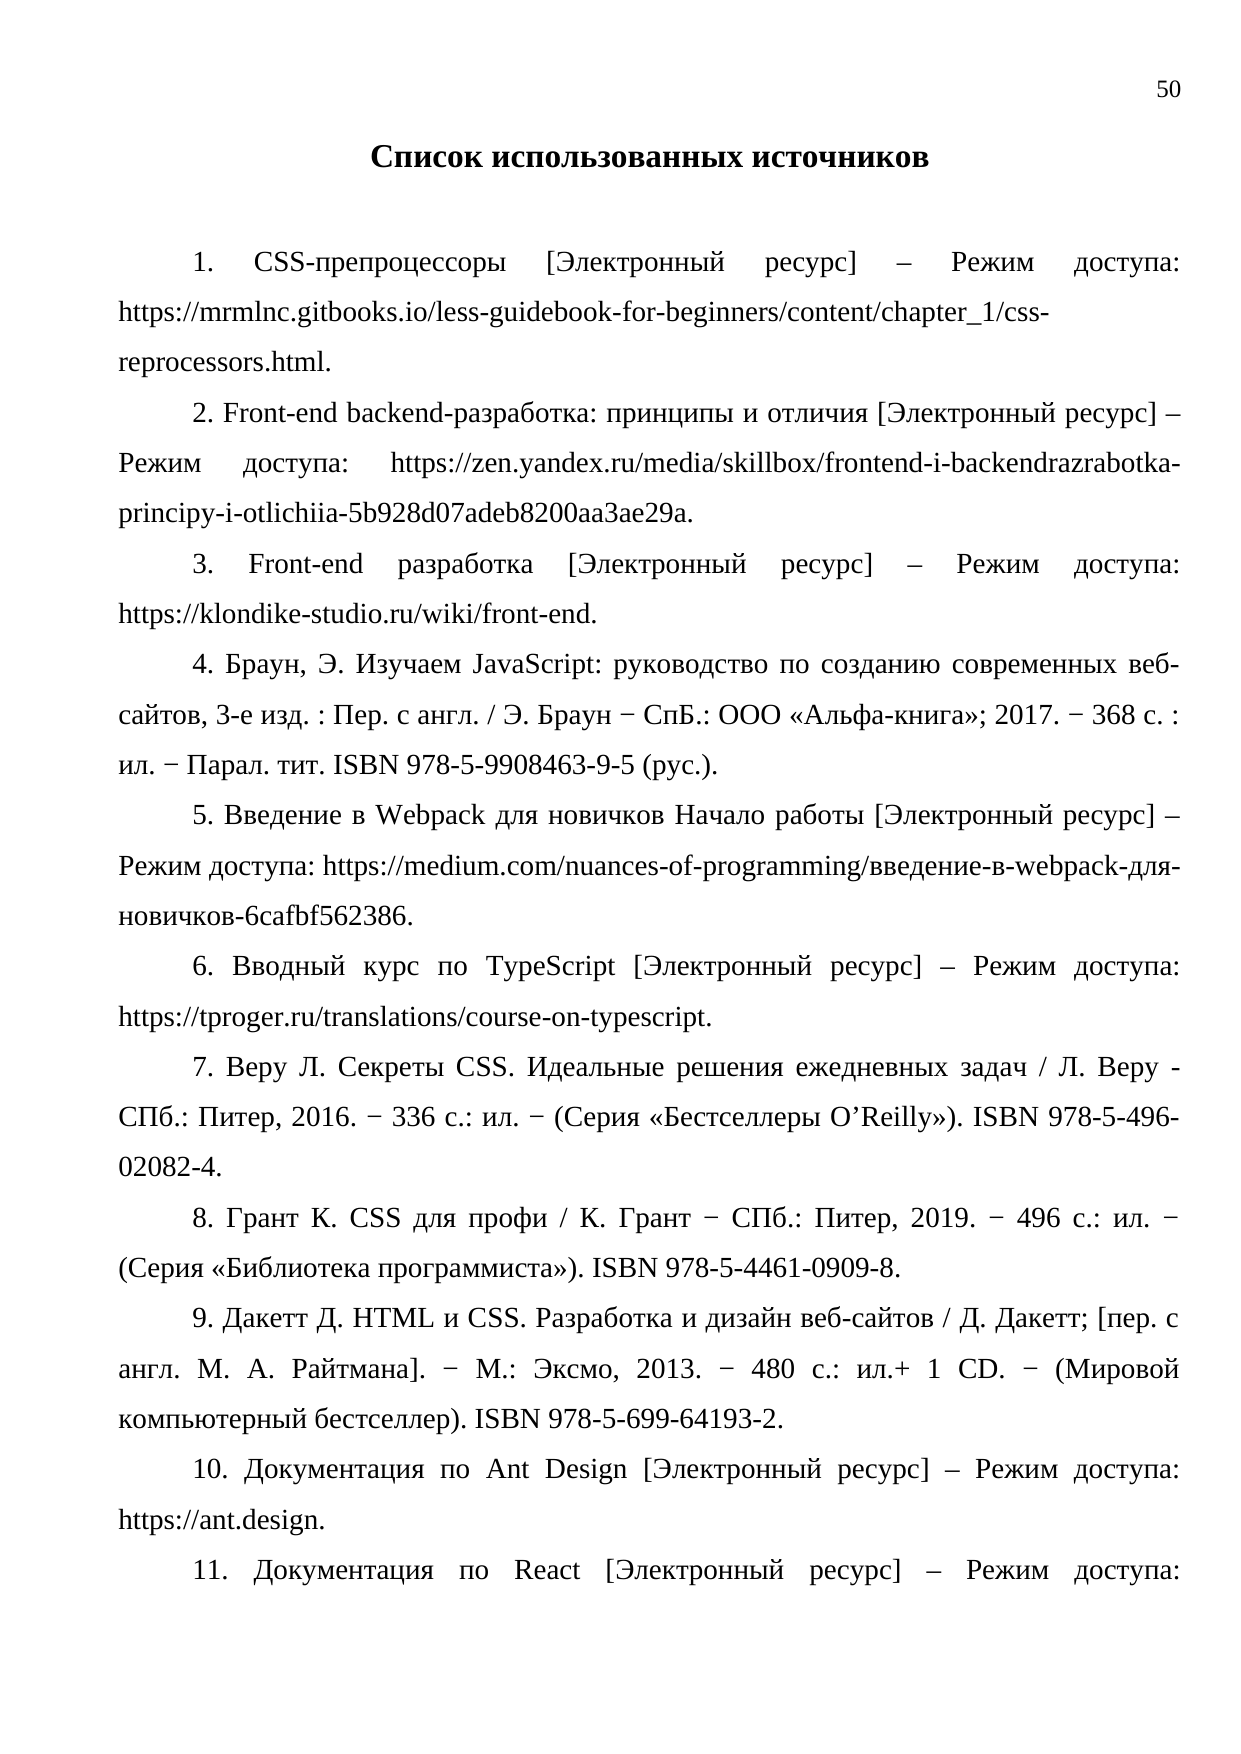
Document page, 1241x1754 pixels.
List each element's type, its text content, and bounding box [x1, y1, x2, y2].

text 1. CSS-препроцессоры [Электронный ресурс] – Режим доступа: https://mrmlnc.gitbooks.io/less-guidebook-for-beginners/content/chapter_1/css-reprocessors.html. [118, 244, 1181, 378]
text 7. Веру Л. Секреты CSS. Идеальные решения ежедневных задач / Л. Веру - СПб.: Питер, 2016. − 336 с.: ил. − (Серия «Бестселлеры O’Reilly»). ISBN 978-5-496-02082-4. [118, 1049, 1181, 1183]
text 6. Вводный курс по TypeScript [Электронный ресурс] – Режим доступа: https://tproger.ru/translations/course-on-typescript. [118, 948, 1181, 1032]
text 5. Введение в Webpack для новичков Начало работы [Электронный ресурс] – Режим доступа: https://medium.com/nuances-of-programming/введение-в-webpack-для-новичков-6cafbf562386. [118, 797, 1181, 932]
text 8. Грант К. CSS для профи / К. Грант − СПб.: Питер, 2019. − 496 с.: ил. − (Серия «Библиотека программиста»). ISBN 978-5-4461-0909-8. [118, 1200, 1181, 1284]
text 2. Front-end backend-разработка: принципы и отличия [Электронный ресурс] – Режим доступа: https://zen.yandex.ru/media/skillbox/frontend-i-backendrazrabotka-principy-i-otlichiia-5b928d07adeb8200aa3ae29a. [118, 395, 1181, 529]
text 4. Браун, Э. Изучаем JavaScript: руководство по созданию современных веб-сайтов, 3-е изд. : Пер. с англ. / Э. Браун − СпБ.: ООО «Альфа-книга»; 2017. − 368 с. : ил. − Парал. тит. ISBN 978-5-9908463-9-5 (рус.). [118, 646, 1181, 781]
text 3. Front-end разработка [Электронный ресурс] – Режим доступа: https://klondike-studio.ru/wiki/front-end. [118, 546, 1181, 630]
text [118, 1552, 1181, 1586]
text Список использованных источников [118, 136, 1181, 174]
text 9. Дакетт Д. HTML и CSS. Разработка и дизайн веб-сайтов / Д. Дакетт; [пер. с англ. М. А. Райтмана]. − М.: Эксмо, 2013. − 480 с.: ил.+ 1 CD. − (Мировой компьютерный бестселлер). ISBN 978-5-699-64193-2. [118, 1301, 1181, 1435]
text 10. Документация по Ant Design [Электронный ресурс] – Режим доступа: https://ant.design. [118, 1451, 1181, 1535]
